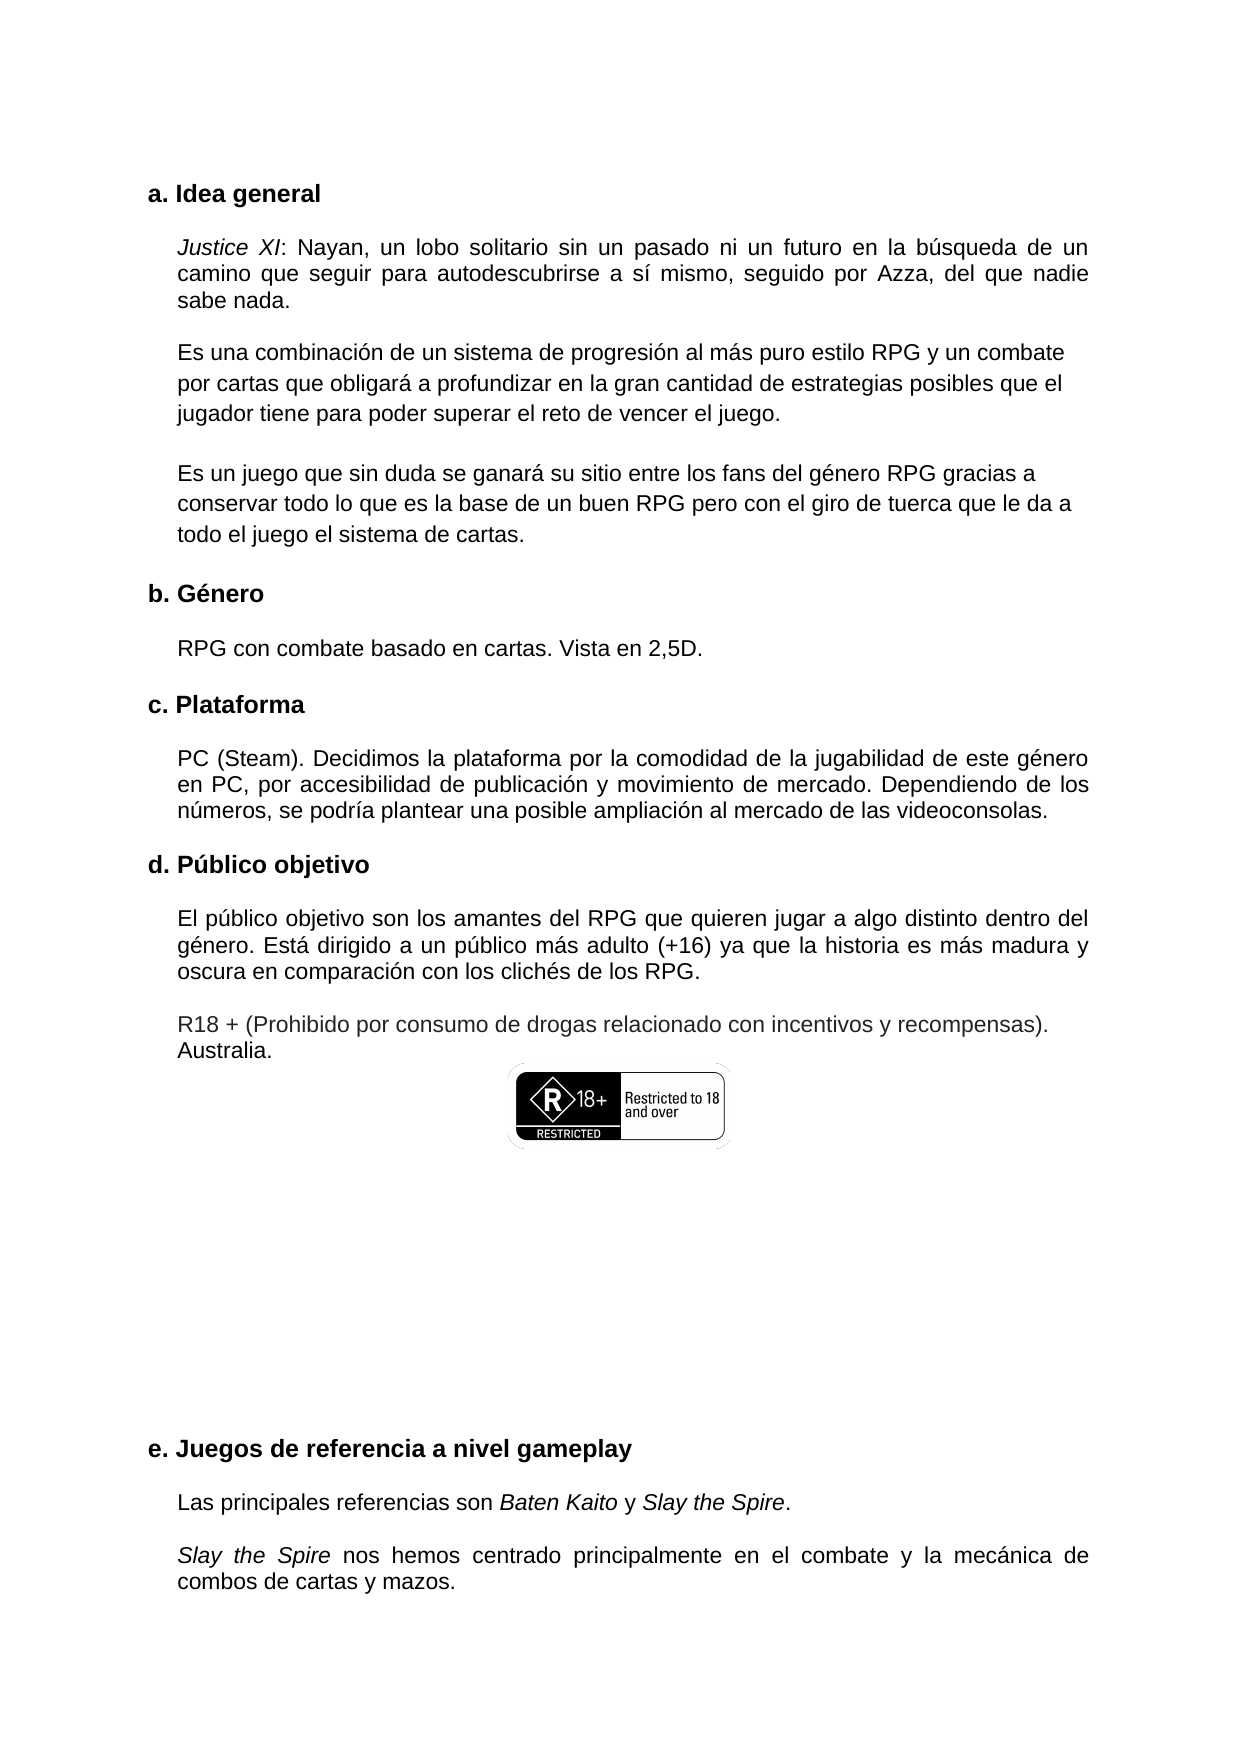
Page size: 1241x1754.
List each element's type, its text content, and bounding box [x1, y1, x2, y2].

text Australia. [177, 1037, 1090, 1063]
text Slay the Spire nos hemos centrado principalmente en el combate y la mecánica de combos de cartas y mazos. [177, 1542, 1090, 1594]
text PC (Steam). Decidimos la plataforma por la comodidad de la jugabilidad de este género en PC, por accesibilidad de publicación y movimiento de mercado. Dependiendo de los números, se podría plantear una posible ampliación al mercado de las videoconsolas. [177, 745, 1090, 824]
text Las principales referencias son Baten Kaito y Slay the Spire. [177, 1489, 1090, 1516]
picture [507, 1063, 731, 1149]
text a. Idea general [148, 179, 1090, 207]
text d. Público objetivo [148, 850, 1090, 879]
text c. Plataforma [148, 690, 1090, 718]
text Es un juego que sin duda se ganará su sitio entre los fans del género RPG gracias a conservar todo lo que es la base de un buen RPG pero con el giro de tuerca que le da a todo el juego el sistema de cartas. [177, 460, 1090, 547]
text e. Juegos de referencia a nivel gameplay [148, 1434, 1090, 1463]
text RPG con combate basado en cartas. Vista en 2,5D. [177, 634, 1090, 661]
text Es una combinación de un sistema de progresión al más puro estilo RPG y un combate por cartas que obligará a profundizar en la gran cantidad de estrategias posibles que el jugador tiene para poder superar el reto de vencer el juego. [177, 339, 1090, 426]
text El público objetivo son los amantes del RPG que quieren jugar a algo distinto dentro del género. Está dirigido a un público más adulto (+16) ya que la historia es más madura y oscura en comparación con los clichés de los RPG. [177, 905, 1090, 984]
text b. Género [148, 579, 1090, 608]
text Justice XI: Nayan, un lobo solitario sin un pasado ni un futuro en la búsqueda de un camino que seguir para autodescubrirse a sí mismo, seguido por Azza, del que nadie sabe nada. [177, 234, 1090, 313]
text R18 + (Prohibido por consumo de drogas relacionado con incentivos y recompensas). [177, 1011, 1090, 1037]
